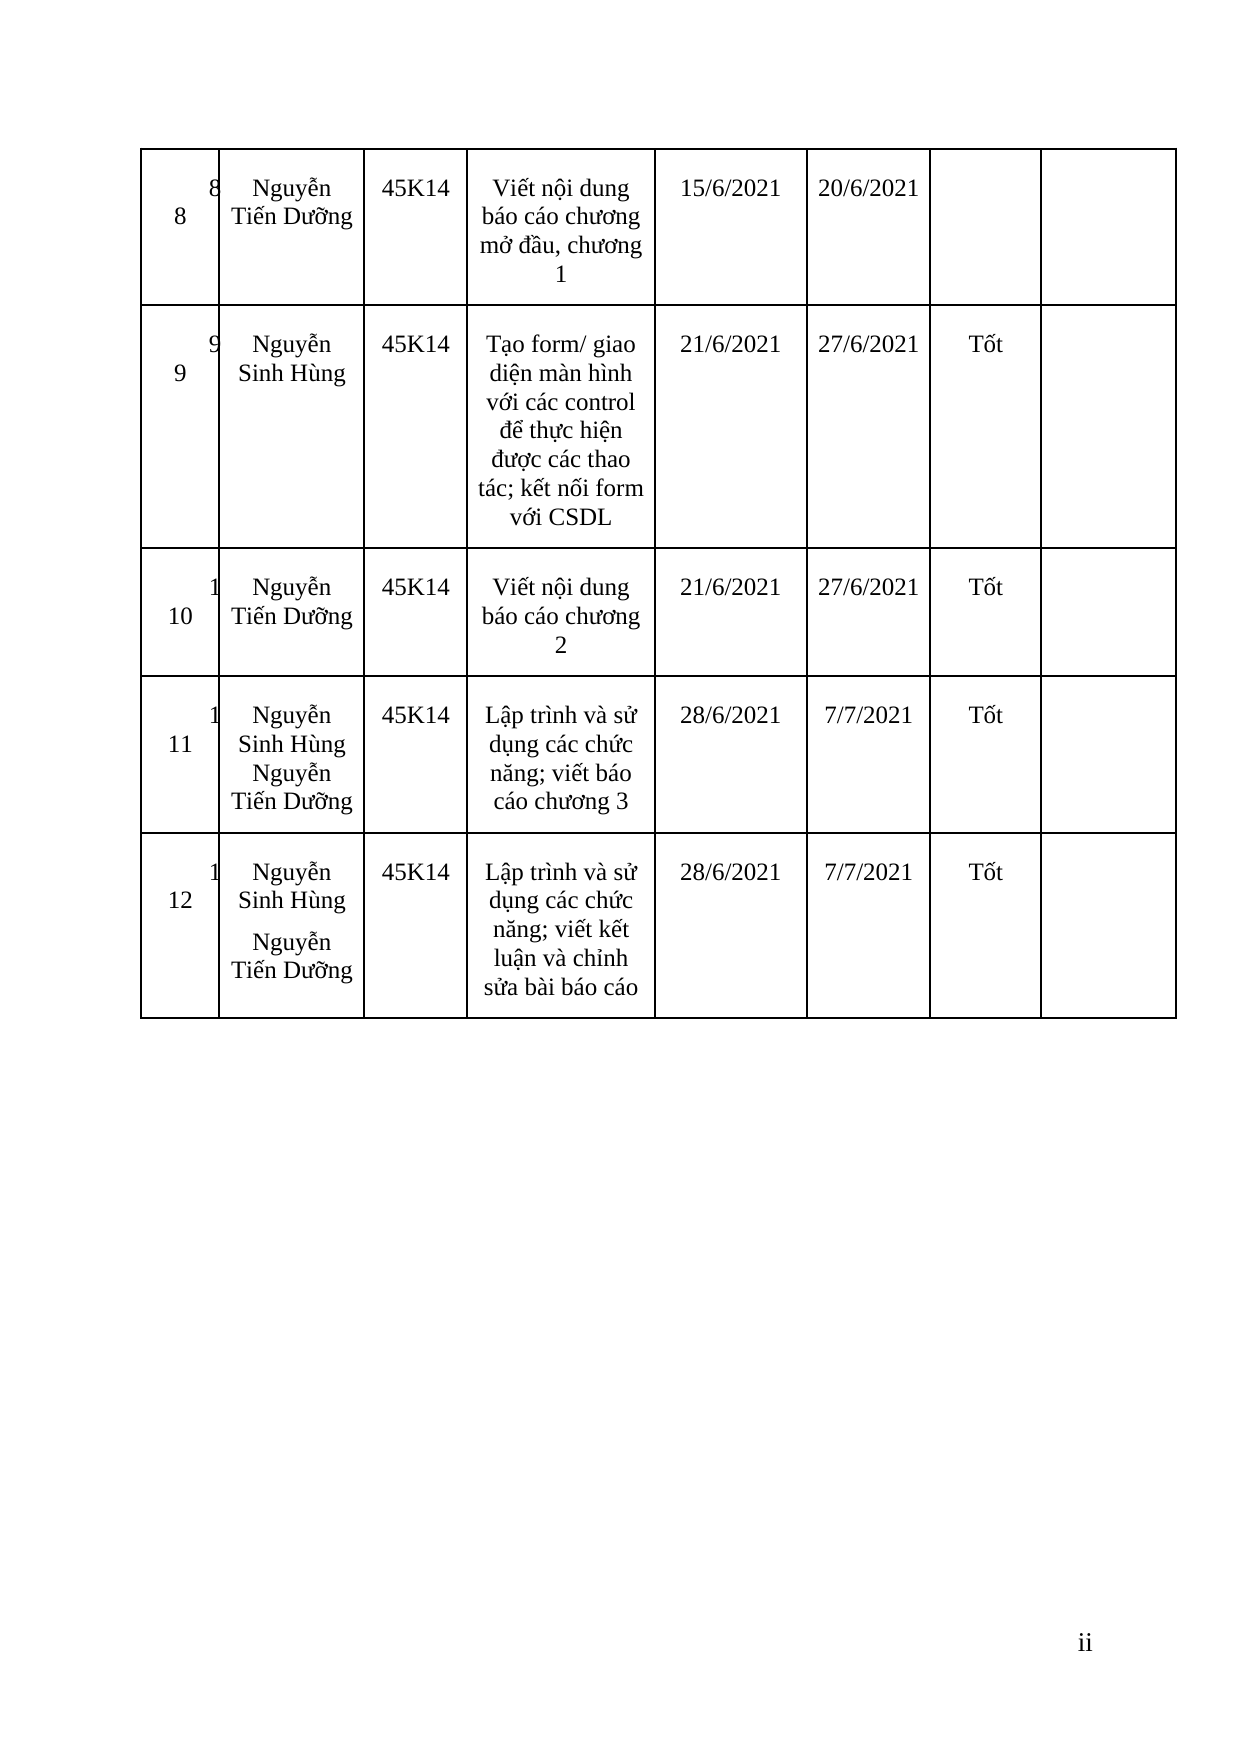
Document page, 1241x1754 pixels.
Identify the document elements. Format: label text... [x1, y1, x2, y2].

table_cell 45K14 [365, 150, 466, 304]
table_cell [1042, 834, 1175, 1017]
table_cell Tốt [931, 549, 1040, 675]
table_cell 21/6/2021 [656, 549, 806, 675]
table_cell 45K14 [365, 306, 466, 547]
table_cell 45K14 [365, 549, 466, 675]
table_cell 7/7/2021 [808, 677, 929, 832]
table_cell 111 [142, 677, 218, 832]
table_cell Tốt [931, 834, 1040, 1017]
table_cell Lập trình và sử dụng các chức năng; viết báo cáo chương 3 [468, 677, 654, 832]
table_cell Viết nội dung báo cáo chương 2 [468, 549, 654, 675]
table_cell Tốt [931, 306, 1040, 547]
table_cell 88 [142, 150, 218, 304]
table_cell 112 [142, 834, 218, 1017]
table_cell Lập trình và sử dụng các chức năng; viết kết luận và chỉnh sửa bài báo cáo [468, 834, 654, 1017]
table_cell 15/6/2021 [656, 150, 806, 304]
table_cell 28/6/2021 [656, 677, 806, 832]
table_cell 110 [142, 549, 218, 675]
table_cell Nguyễn Sinh Hùng Nguyễn Tiến Dưỡng [220, 834, 363, 1017]
table_cell [1042, 677, 1175, 832]
table_cell Nguyễn Sinh Hùng Nguyễn Tiến Dưỡng [220, 677, 363, 832]
table_cell 99 [142, 306, 218, 547]
table_cell [931, 150, 1040, 304]
table_cell Viết nội dung báo cáo chương mở đầu, chương 1 [468, 150, 654, 304]
table_cell Tạo form/ giao diện màn hình với các control để thực hiện được các thao tác; kết nối form với CSDL [468, 306, 654, 547]
table_cell [1042, 306, 1175, 547]
table_cell Nguyễn Tiến Dưỡng [220, 549, 363, 675]
table_cell 28/6/2021 [656, 834, 806, 1017]
table_cell 45K14 [365, 834, 466, 1017]
table_cell 27/6/2021 [808, 549, 929, 675]
table_cell Nguyễn Tiến Dưỡng [220, 150, 363, 304]
table_cell 7/7/2021 [808, 834, 929, 1017]
table_cell 21/6/2021 [656, 306, 806, 547]
table_cell 20/6/2021 [808, 150, 929, 304]
table_cell [1042, 549, 1175, 675]
table_cell 45K14 [365, 677, 466, 832]
table_cell [1042, 150, 1175, 304]
table_cell Tốt [931, 677, 1040, 832]
table_cell 27/6/2021 [808, 306, 929, 547]
table_cell Nguyễn Sinh Hùng [220, 306, 363, 547]
